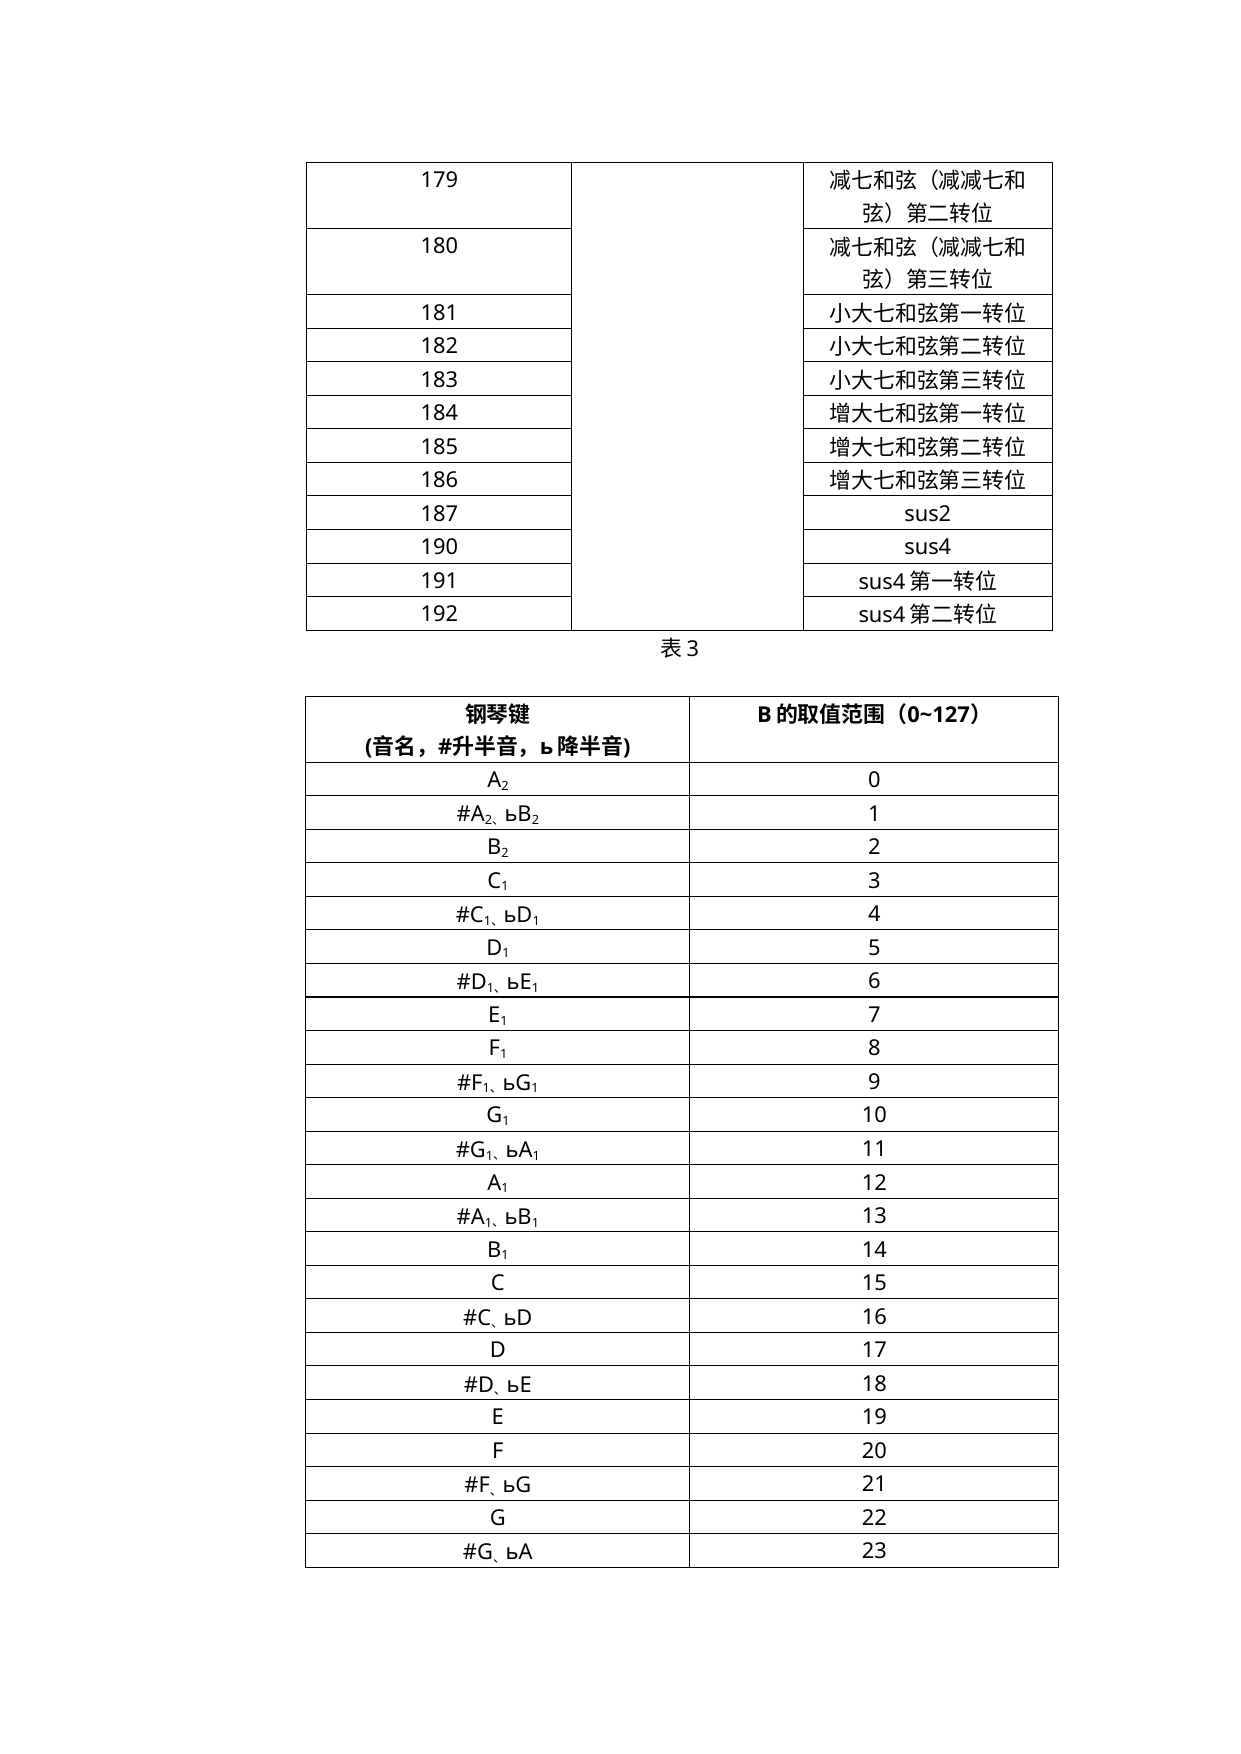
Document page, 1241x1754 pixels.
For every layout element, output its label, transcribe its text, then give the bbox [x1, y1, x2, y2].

table_cell 23 [690, 1534, 1058, 1567]
table_cell 182 [307, 329, 571, 361]
table_cell sus4 [804, 530, 1052, 562]
table_cell 186 [307, 463, 571, 495]
table_cell 20 [690, 1434, 1058, 1466]
table_cell A2 [306, 763, 689, 795]
table_cell #D、ьE [306, 1366, 689, 1399]
table_cell 18 [690, 1366, 1058, 1399]
table_cell sus2 [804, 496, 1052, 529]
table_cell 181 [307, 295, 571, 328]
table_cell 184 [307, 396, 571, 428]
table_cell 小大七和弦第一转位 [804, 295, 1052, 328]
table_cell 185 [307, 429, 571, 462]
table_cell 减七和弦（减减七和弦）第三转位 [804, 229, 1052, 294]
table_cell 16 [690, 1299, 1058, 1332]
table_cell sus4第二转位 [804, 597, 1052, 629]
table_cell A1 [306, 1165, 689, 1198]
table_cell G1 [306, 1098, 689, 1131]
table_cell 3 [690, 863, 1058, 896]
table_cell F [306, 1434, 689, 1466]
table_cell #D1、ьE1 [306, 964, 689, 996]
table_cell 7 [690, 998, 1058, 1030]
table_cell 13 [690, 1199, 1058, 1231]
table_header B的取值范围（0~127） [690, 697, 1058, 762]
table_cell 4 [690, 897, 1058, 929]
table_cell 9 [690, 1065, 1058, 1097]
table_cell 14 [690, 1232, 1058, 1265]
table_cell 增大七和弦第三转位 [804, 463, 1052, 495]
table_cell 192 [307, 597, 571, 629]
table_cell B1 [306, 1232, 689, 1265]
table_cell E1 [306, 998, 689, 1030]
table_cell 183 [307, 362, 571, 395]
table_cell G [306, 1501, 689, 1533]
table_cell 22 [690, 1501, 1058, 1533]
table_cell #A2、ьB2 [306, 796, 689, 829]
table_cell 小大七和弦第三转位 [804, 362, 1052, 395]
table_cell #C、ьD [306, 1299, 689, 1332]
table_cell 增大七和弦第二转位 [804, 429, 1052, 462]
table_cell 180 [307, 229, 571, 294]
table_cell #F、ьG [306, 1467, 689, 1499]
table_cell 2 [690, 830, 1058, 862]
table_cell B2 [306, 830, 689, 862]
table_cell 8 [690, 1031, 1058, 1063]
table_cell 0 [690, 763, 1058, 795]
table_cell 17 [690, 1333, 1058, 1365]
table_cell 1 [690, 796, 1058, 829]
list 表3 [306, 631, 1053, 663]
table_cell #G、ьA [306, 1534, 689, 1567]
table_cell sus4第一转位 [804, 564, 1052, 596]
table_cell C1 [306, 863, 689, 896]
table_cell 增大七和弦第一转位 [804, 396, 1052, 428]
table_cell 12 [690, 1165, 1058, 1198]
table_cell 19 [690, 1400, 1058, 1432]
table_cell D1 [306, 930, 689, 963]
table_cell #C1、ьD1 [306, 897, 689, 929]
table_cell 21 [690, 1467, 1058, 1499]
table_cell 187 [307, 496, 571, 529]
table_cell D [306, 1333, 689, 1365]
table_cell C [306, 1266, 689, 1298]
table_cell #F1、ьG1 [306, 1065, 689, 1097]
table_cell #A1、ьB1 [306, 1199, 689, 1231]
table_cell #G1、ьA1 [306, 1132, 689, 1164]
table_cell 减七和弦（减减七和弦）第二转位 [804, 163, 1052, 228]
table_cell 小大七和弦第二转位 [804, 329, 1052, 361]
table_cell 11 [690, 1132, 1058, 1164]
table_cell 6 [690, 964, 1058, 996]
table_cell 179 [307, 163, 571, 228]
table_cell 10 [690, 1098, 1058, 1131]
table_cell E [306, 1400, 689, 1432]
table_cell 191 [307, 564, 571, 596]
table_cell 5 [690, 930, 1058, 963]
table_cell F1 [306, 1031, 689, 1063]
table_header 钢琴键 (音名，#升半音，ь降半音) [306, 697, 689, 762]
table_cell 190 [307, 530, 571, 562]
table_cell 15 [690, 1266, 1058, 1298]
